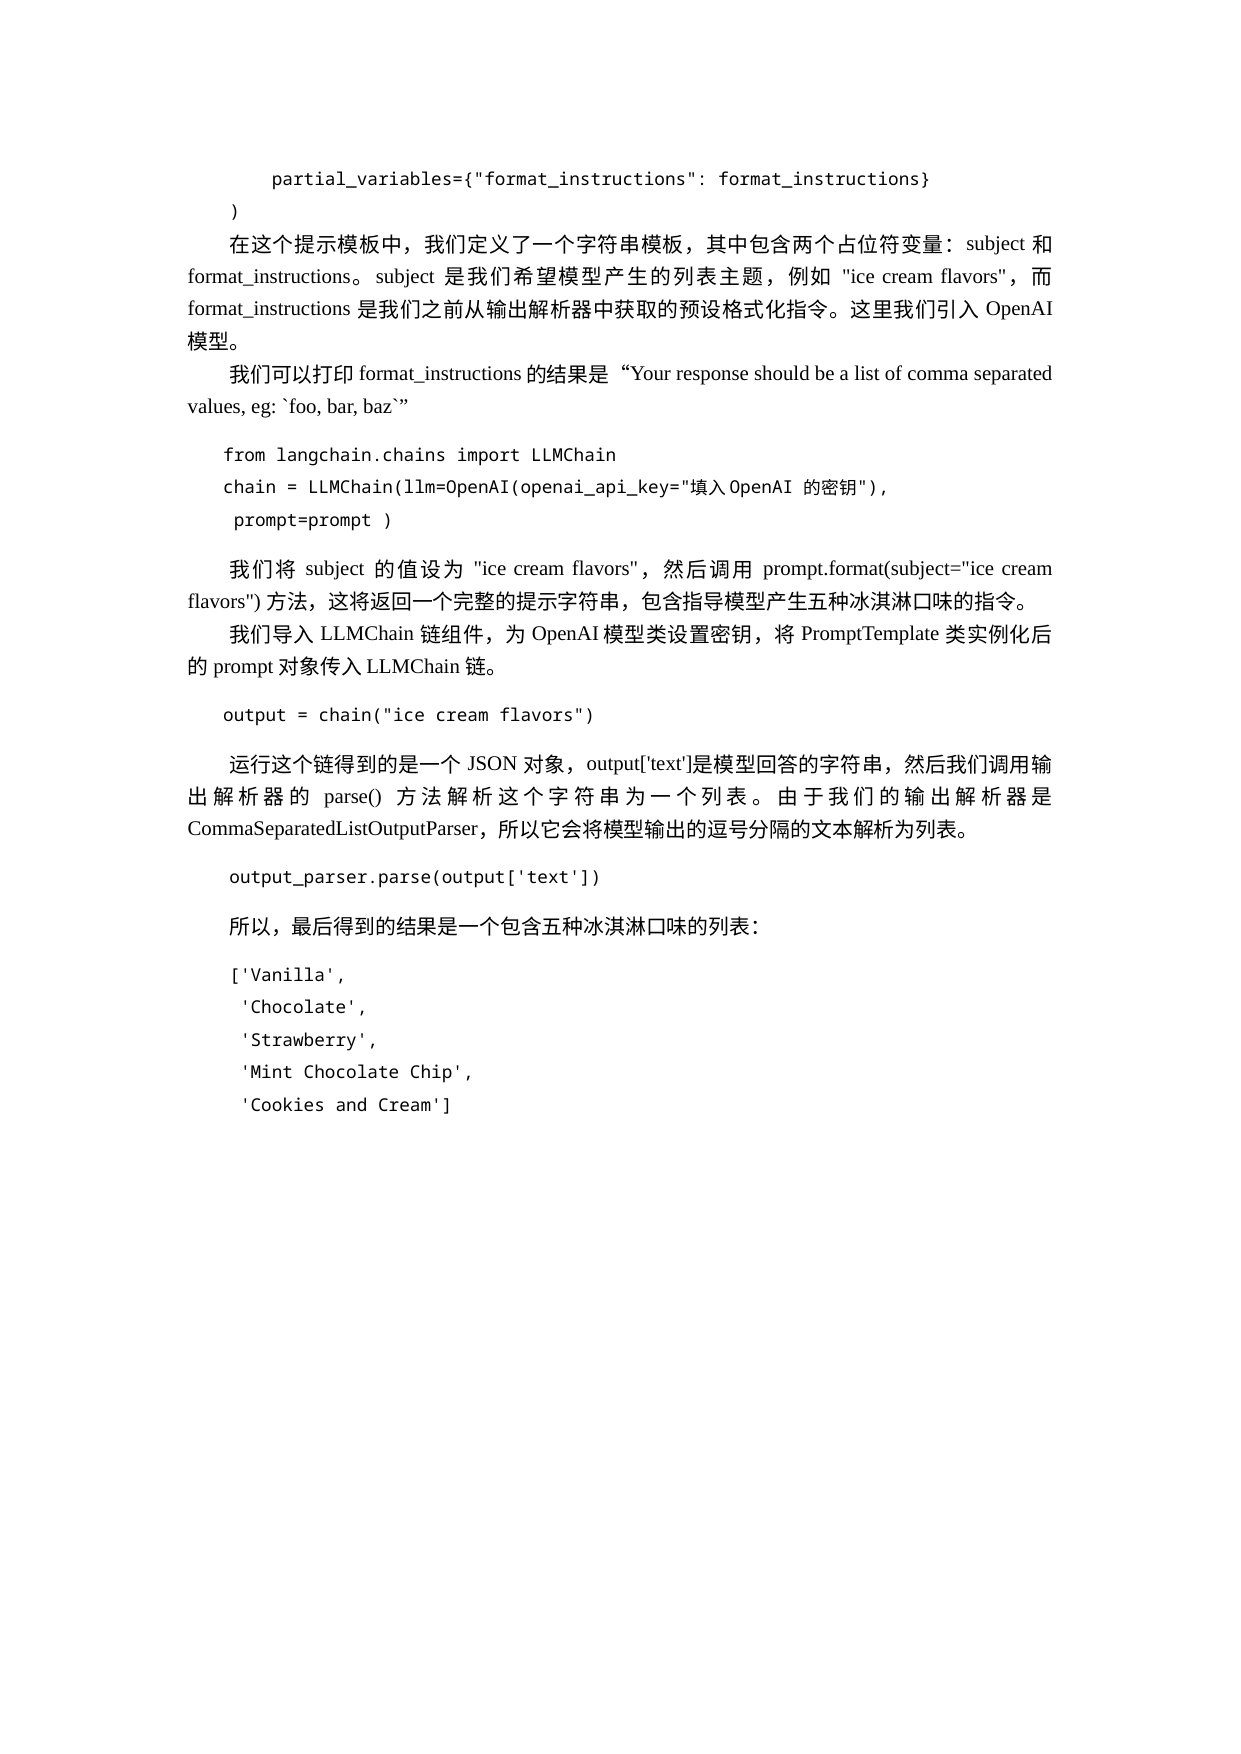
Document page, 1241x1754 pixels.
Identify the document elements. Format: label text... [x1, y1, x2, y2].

text ['Vanilla', [187, 958, 1053, 991]
text 运行这个链得到的是一个 JSON 对象，output['text']是模型回答的字符串，然后我们调用输出解析器的 parse() 方法解析这个字符串为一个列表。由于我们的输出解析器是 CommaSeparatedListOutputParser，所以它会将模型输出的逗号分隔的文本解析为列表。 [187, 747, 1053, 844]
text 'Mint Chocolate Chip', [187, 1056, 1053, 1088]
text 我们导入 LLMChain 链组件，为OpenAI模型类设置密钥，将PromptTemplate 类实例化后的 prompt 对象传入LLMChain 链。 [187, 617, 1053, 682]
text partial_variables={"format_instructions": format_instructions} [187, 162, 1053, 194]
text output_parser.parse(output['text']) [187, 861, 1053, 893]
text 所以，最后得到的结果是一个包含五种冰淇淋口味的列表： [187, 909, 1053, 942]
text 我们可以打印format_instructions的结果是“Your response should be a list of comma separated values, eg: `foo, bar, baz`” [187, 357, 1053, 422]
text output = chain("ice cream flavors") [187, 698, 1053, 731]
text chain = LLMChain(llm=OpenAI(openai_api_key="填入OpenAI 的密钥"), [187, 471, 1053, 503]
text 'Strawberry', [187, 1023, 1053, 1056]
text ) [187, 194, 1053, 227]
text from langchain.chains import LLMChain [187, 438, 1053, 471]
text 在这个提示模板中，我们定义了一个字符串模板，其中包含两个占位符变量：subject 和 format_instructions。subject 是我们希望模型产生的列表主题，例如 "ice cream flavors"，而 format_instructions 是我们之前从输出解析器中获取的预设格式化指令。这里我们引入 OpenAI 模型。 [187, 227, 1053, 357]
text 'Cookies and Cream'] [187, 1088, 1053, 1121]
text 我们将 subject 的值设为 "ice cream flavors"，然后调用 prompt.format(subject="ice cream flavors") 方法，这将返回一个完整的提示字符串，包含指导模型产生五种冰淇淋口味的指令。 [187, 552, 1053, 617]
text prompt=prompt ) [187, 503, 1053, 536]
text 'Chocolate', [187, 991, 1053, 1023]
